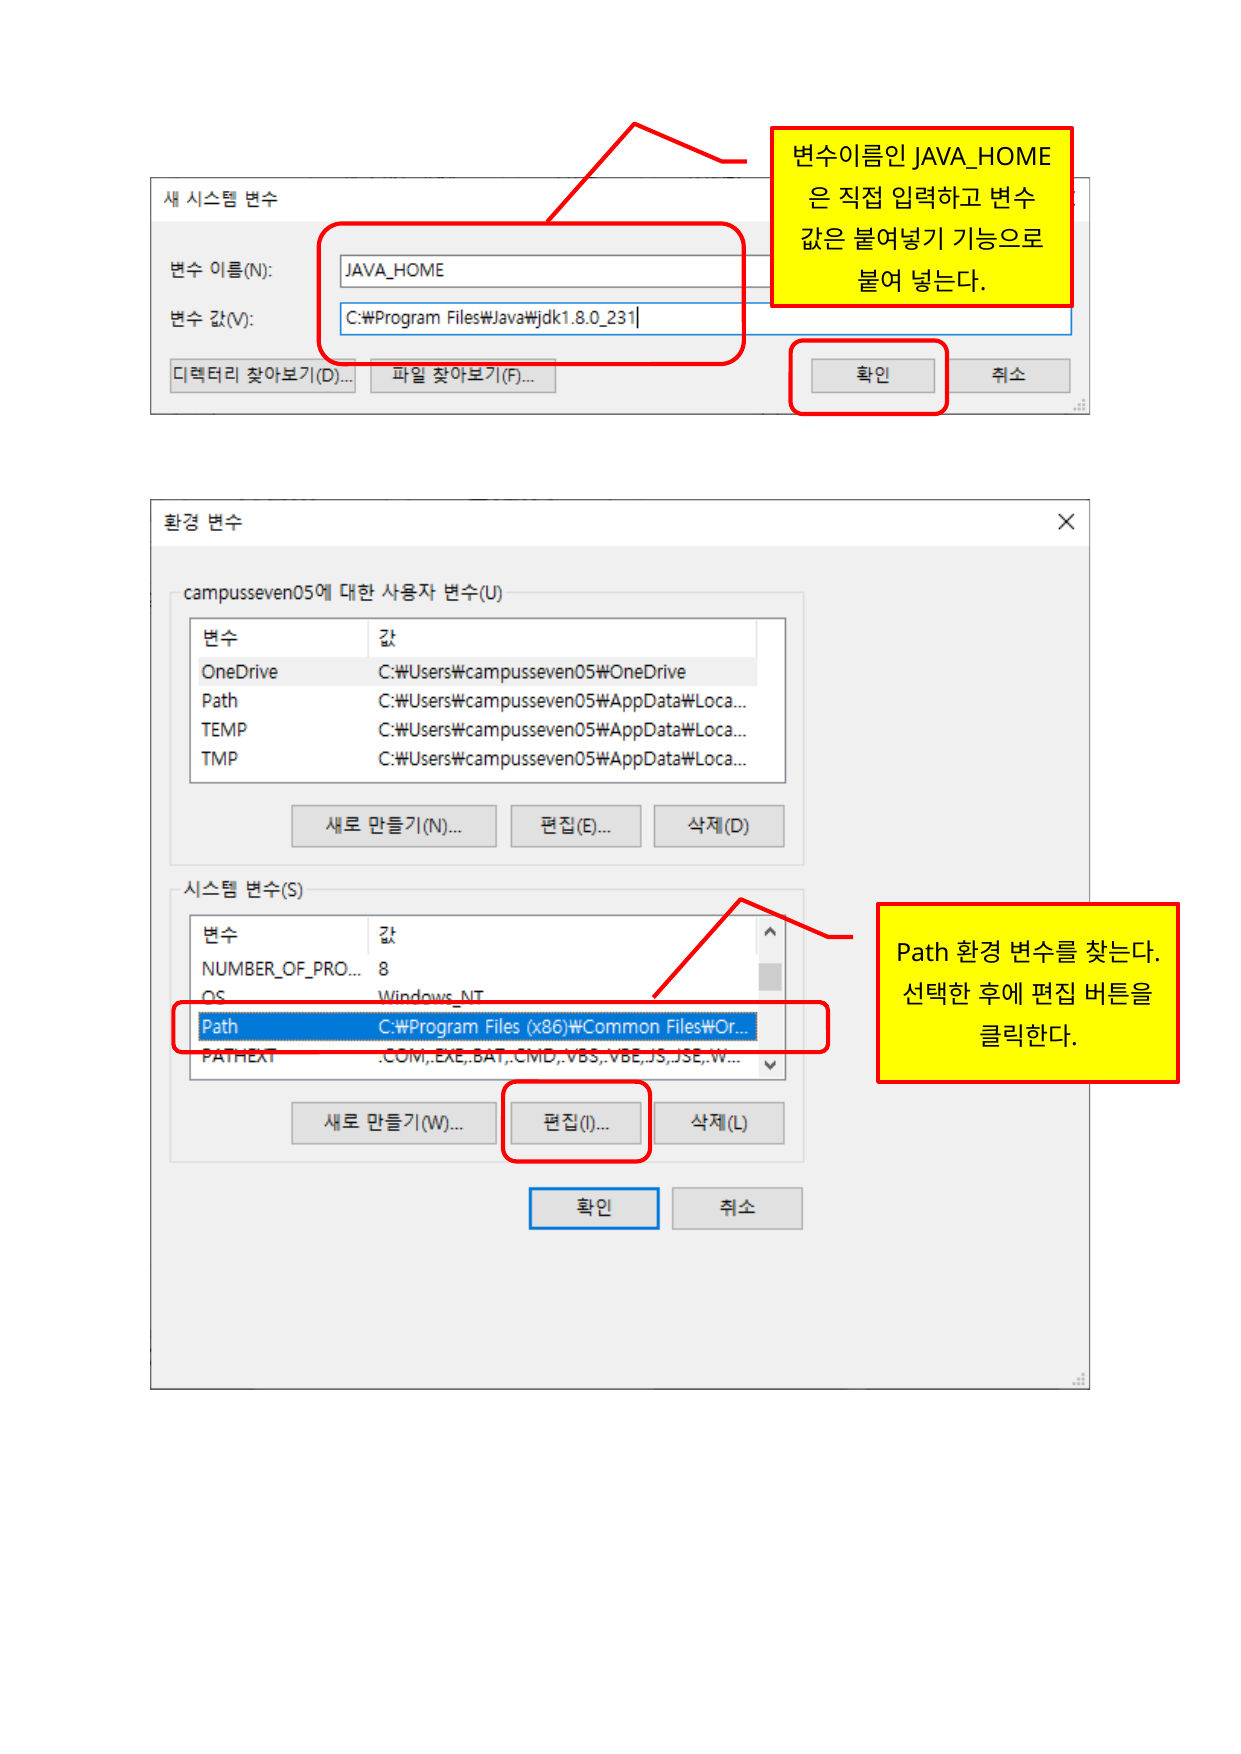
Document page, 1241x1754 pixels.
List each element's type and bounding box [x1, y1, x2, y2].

picture [150, 177, 1091, 415]
picture [150, 499, 1091, 1390]
picture [321, 226, 741, 362]
picture [793, 343, 944, 411]
